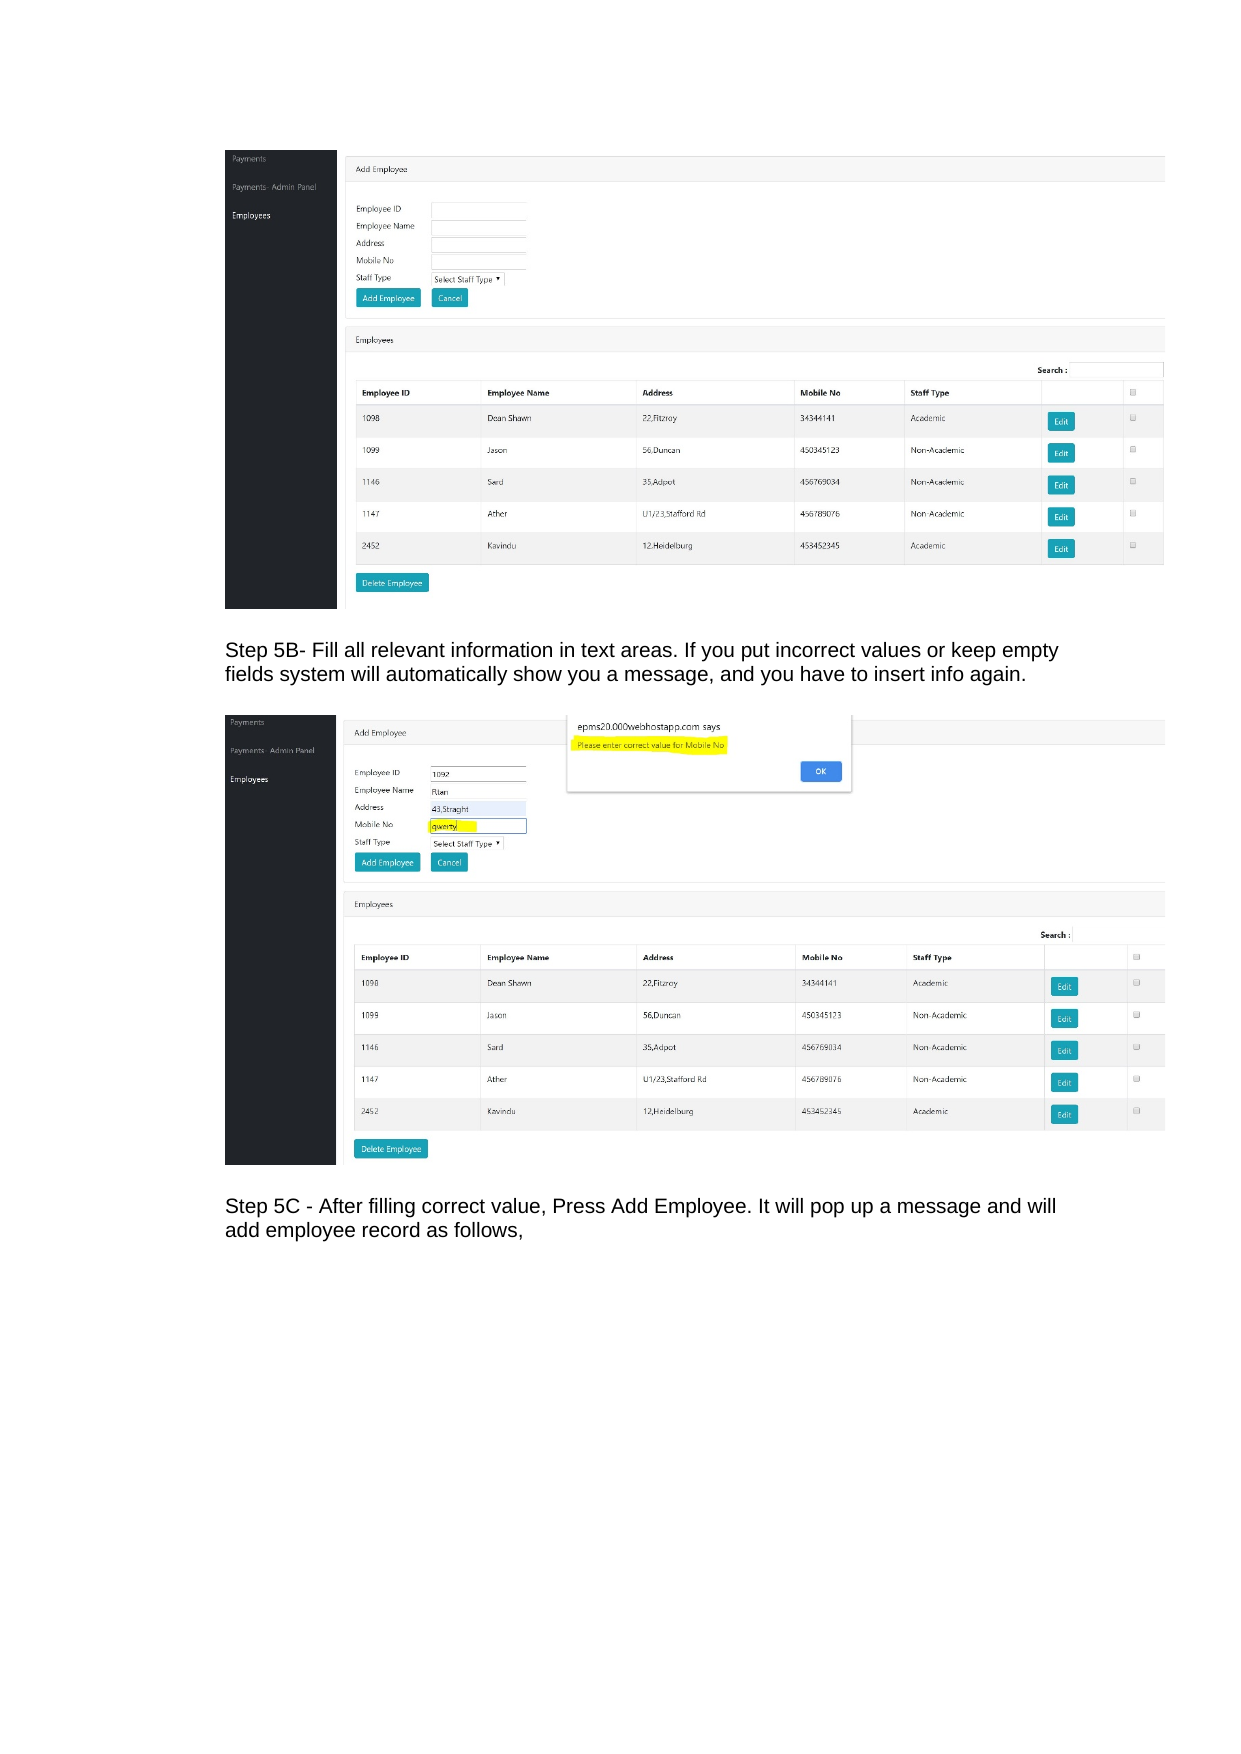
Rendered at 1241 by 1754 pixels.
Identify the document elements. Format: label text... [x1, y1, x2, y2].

text Step 5C - After filling correct value, Press Add Employee. It will pop up a message and will add employee record as follows, [225, 1194, 1090, 1242]
picture [225, 715, 1166, 1165]
text Step 5B- Fill all relevant information in text areas. If you put incorrect values or keep empty fields system will automatically show you a message, and you have to insert info again. [225, 638, 1090, 686]
picture [225, 150, 1166, 609]
